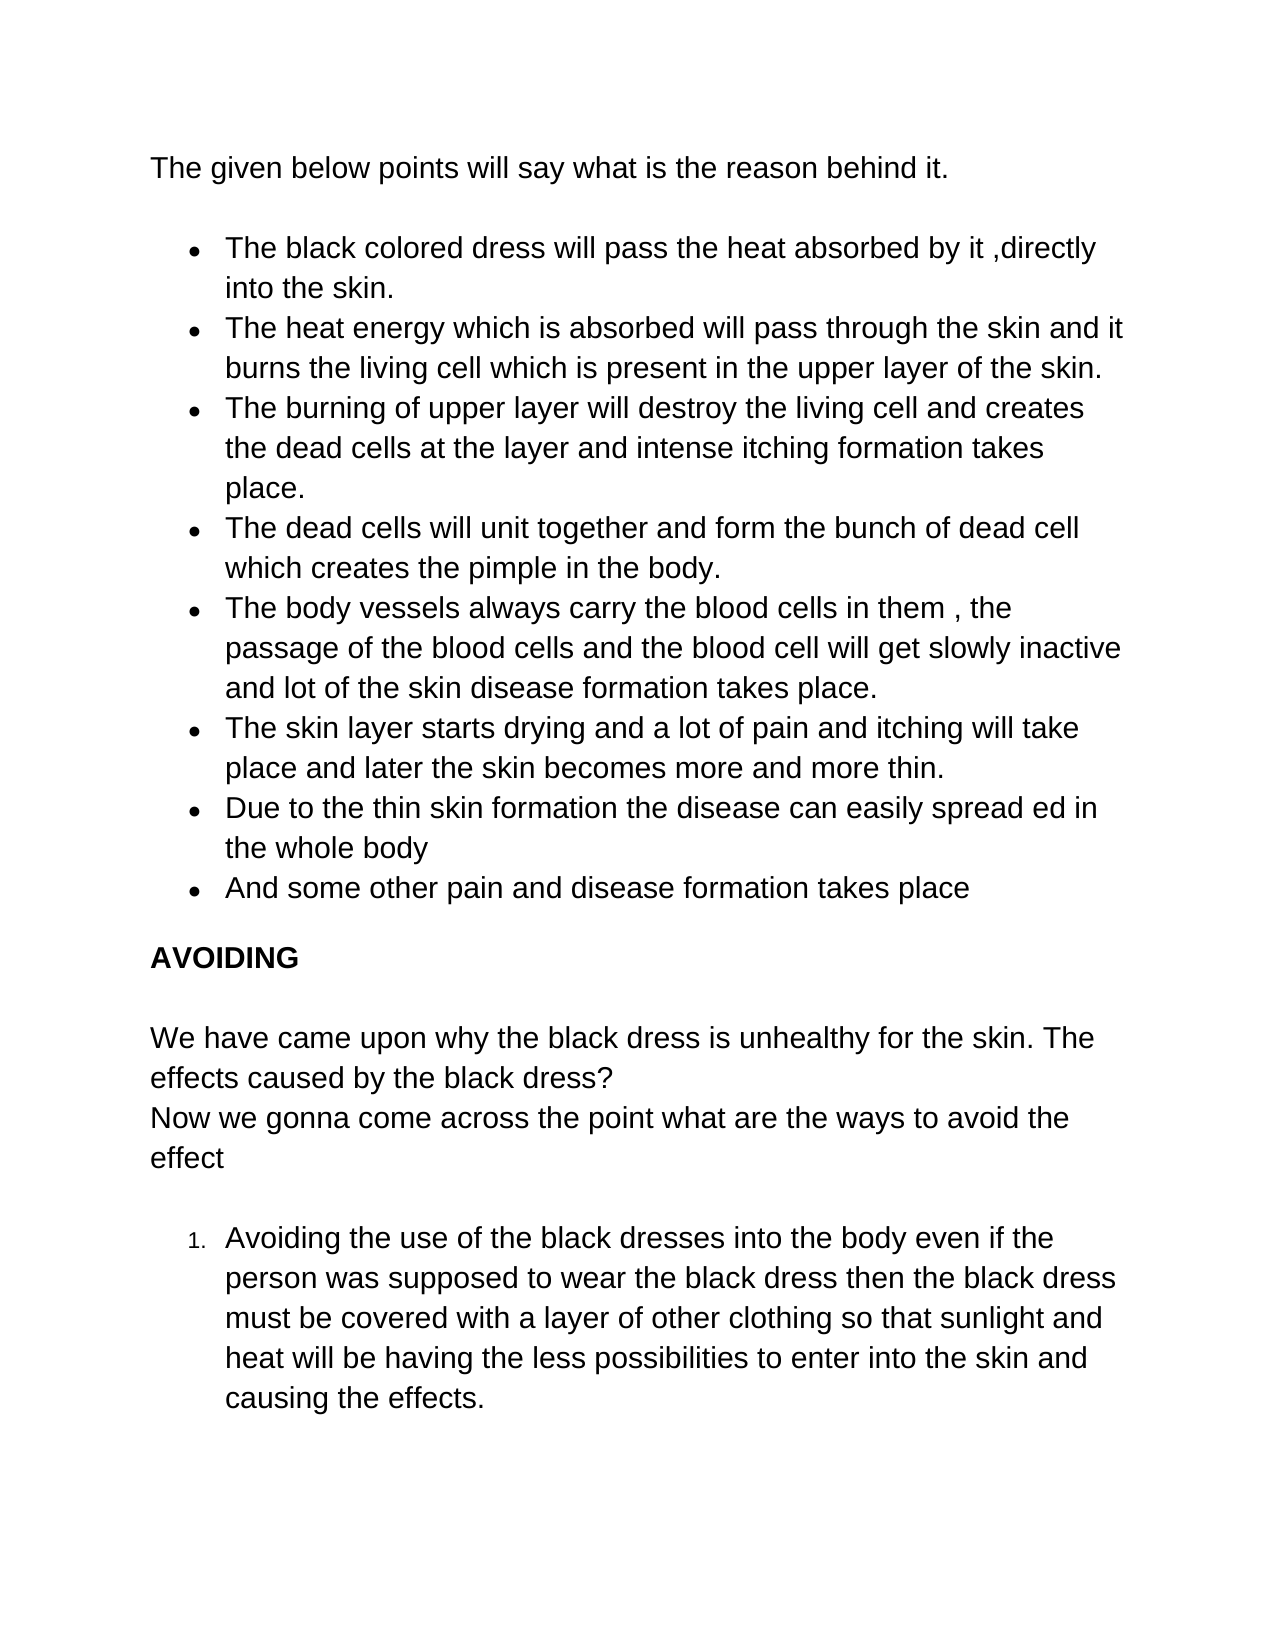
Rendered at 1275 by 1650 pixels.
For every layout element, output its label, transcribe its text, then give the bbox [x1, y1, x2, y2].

list The burning of upper layer will destroy the living cell and creates the dead cells at the layer and intense itching formation takes place. [187, 390, 1125, 505]
list The black colored dress will pass the heat absorbed by it ,directly into the skin. [187, 230, 1125, 305]
text Now we gonna come across the point what are the ways to avoid the effect [150, 1100, 1125, 1175]
list The dead cells will unit together and form the bunch of dead cell which creates the pimple in the body. [187, 510, 1125, 585]
list The heat energy which is absorbed will pass through the skin and it burns the living cell which is present in the upper layer of the skin. [187, 310, 1125, 385]
list And some other pain and disease formation takes place [187, 870, 1125, 905]
text The given below points will say what is the reason behind it. [150, 150, 1125, 185]
list The body vessels always carry the blood cells in them , the passage of the blood cells and the blood cell will get slowly inactive and lot of the skin disease formation takes place. [187, 590, 1125, 705]
text We have came upon why the black dress is unhealthy for the skin. The effects caused by the black dress? [150, 1020, 1125, 1095]
list The skin layer starts drying and a lot of pain and itching will take place and later the skin becomes more and more thin. [187, 710, 1125, 785]
list Due to the thin skin formation the disease can easily spread ed in the whole body [187, 790, 1125, 865]
text AVOIDING [150, 940, 1125, 975]
list Avoiding the use of the black dresses into the body even if the person was supposed to wear the black dress then the black dress must be covered with a layer of other clothing so that sunlight and heat will be having the less possibilities to enter into the skin and causing the effects. [187, 1220, 1125, 1415]
